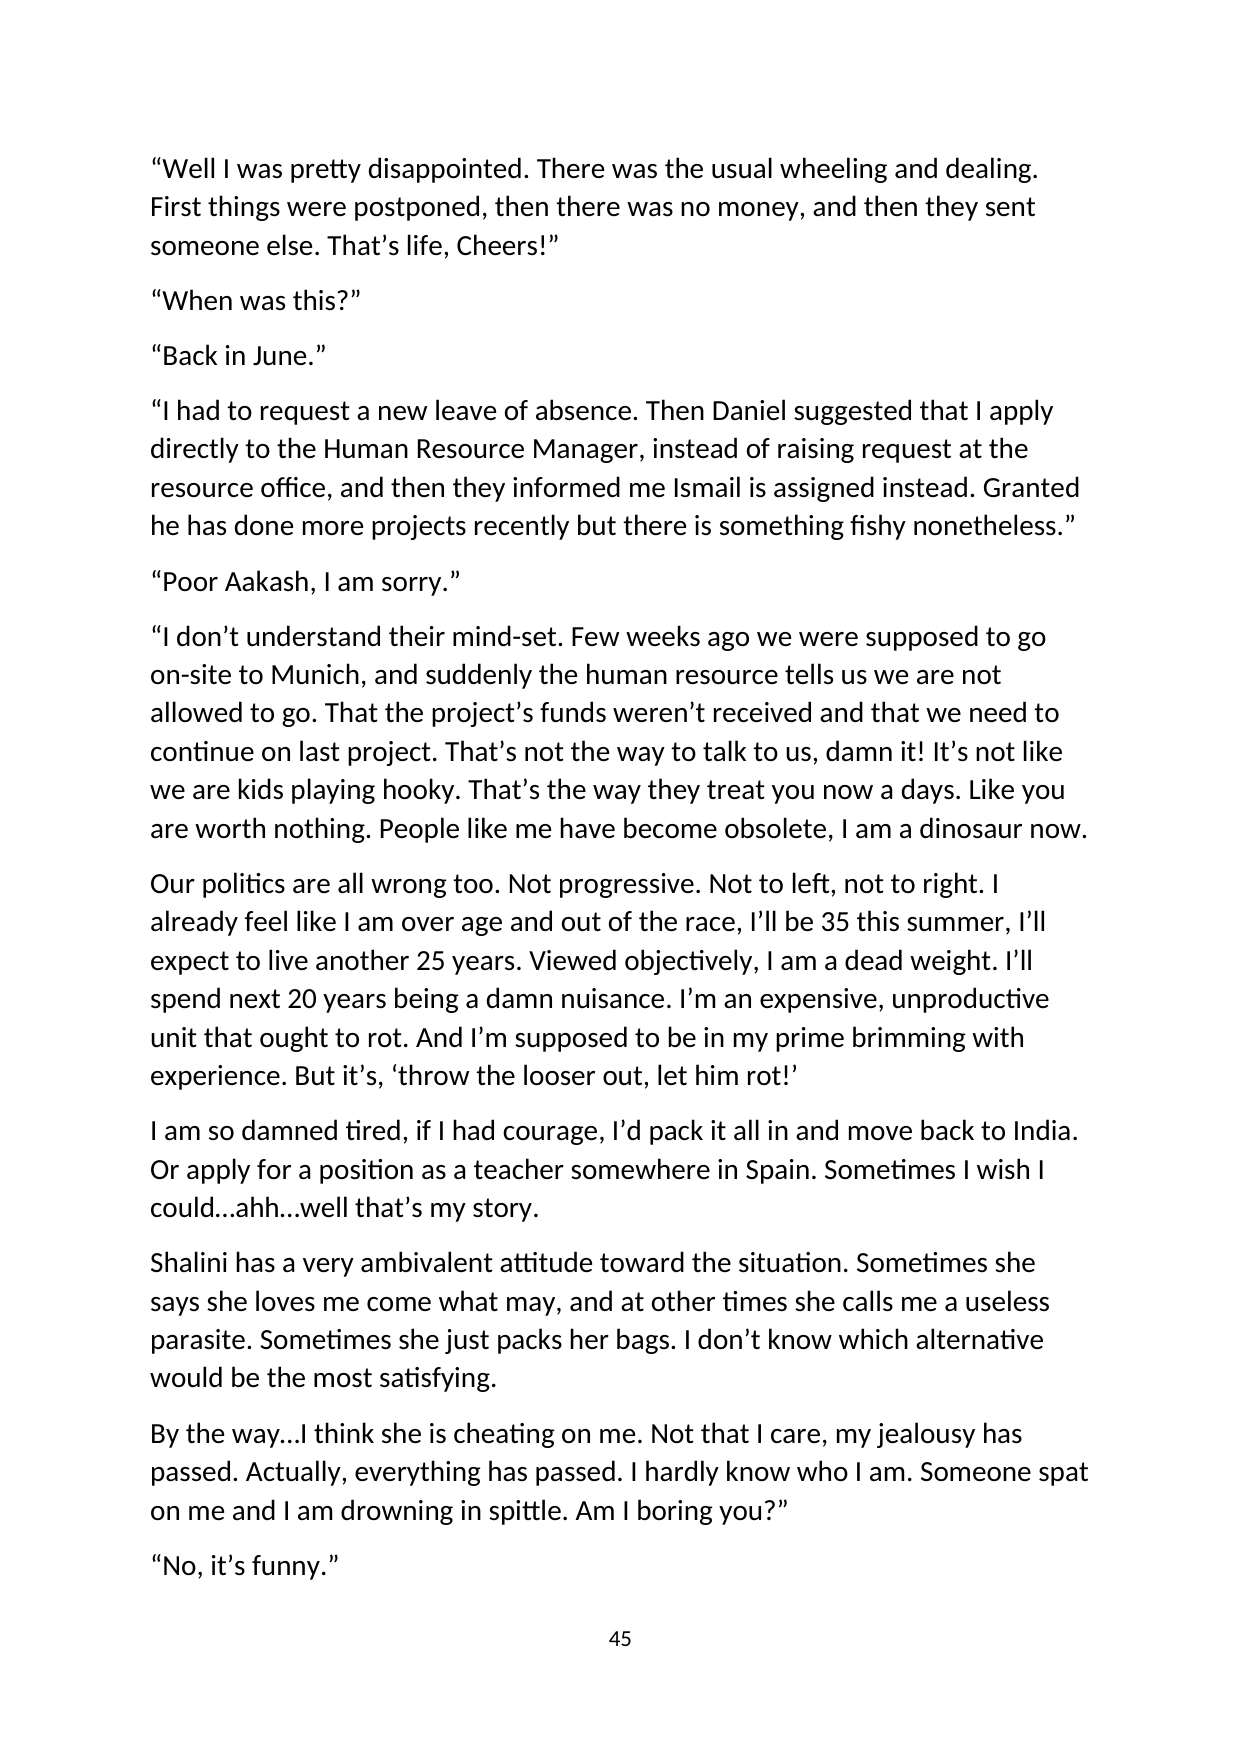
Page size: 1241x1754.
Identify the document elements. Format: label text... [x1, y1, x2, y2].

text “Back in June.” [150, 337, 1090, 373]
text “When was this?” [150, 282, 1090, 318]
text “I don’t understand their mind-set. Few weeks ago we were supposed to go on-site to Munich, and suddenly the human resource tells us we are not allowed to go. That the project’s funds weren’t received and that we need to continue on last project. That’s not the way to talk to us, damn it! It’s not like we are kids playing hooky. That’s the way they treat you now a days. Like you are worth nothing. People like me have become obsolete, I am a dinosaur now. [150, 618, 1090, 846]
text By the way…I think she is cheating on me. Not that I care, my jealousy has passed. Actually, everything has passed. I hardly know who I am. Someone spat on me and I am drowning in spittle. Am I boring you?” [150, 1415, 1090, 1527]
text “Poor Aakash, I am sorry.” [150, 563, 1090, 598]
text I am so damned tired, if I had courage, I’d pack it all in and move back to India. Or apply for a position as a teacher somewhere in Spain. Sometimes I wish I could…ahh…well that’s my story. [150, 1112, 1090, 1225]
text “No, it’s funny.” [150, 1547, 1090, 1582]
text Our politics are all wrong too. Not progressive. Not to left, not to right. I already feel like I am over age and out of the race, I’ll be 35 this summer, I’ll expect to live another 25 years. Viewed objectively, I am a dead weight. I’ll spend next 20 years being a damn nuisance. I’m an expensive, unproductive unit that ought to rot. And I’m supposed to be in my prime brimming with experience. But it’s, ‘throw the looser out, let him rot!’ [150, 865, 1090, 1093]
text “Well I was pretty disappointed. There was the usual wheeling and dealing. First things were postponed, then there was no money, and then they sent someone else. That’s life, Cheers!” [150, 150, 1090, 262]
text Shalini has a very ambivalent attitude toward the situation. Sometimes she says she loves me come what may, and at other times she calls me a useless parasite. Sometimes she just packs her bags. I don’t know which alternative would be the most satisfying. [150, 1244, 1090, 1395]
